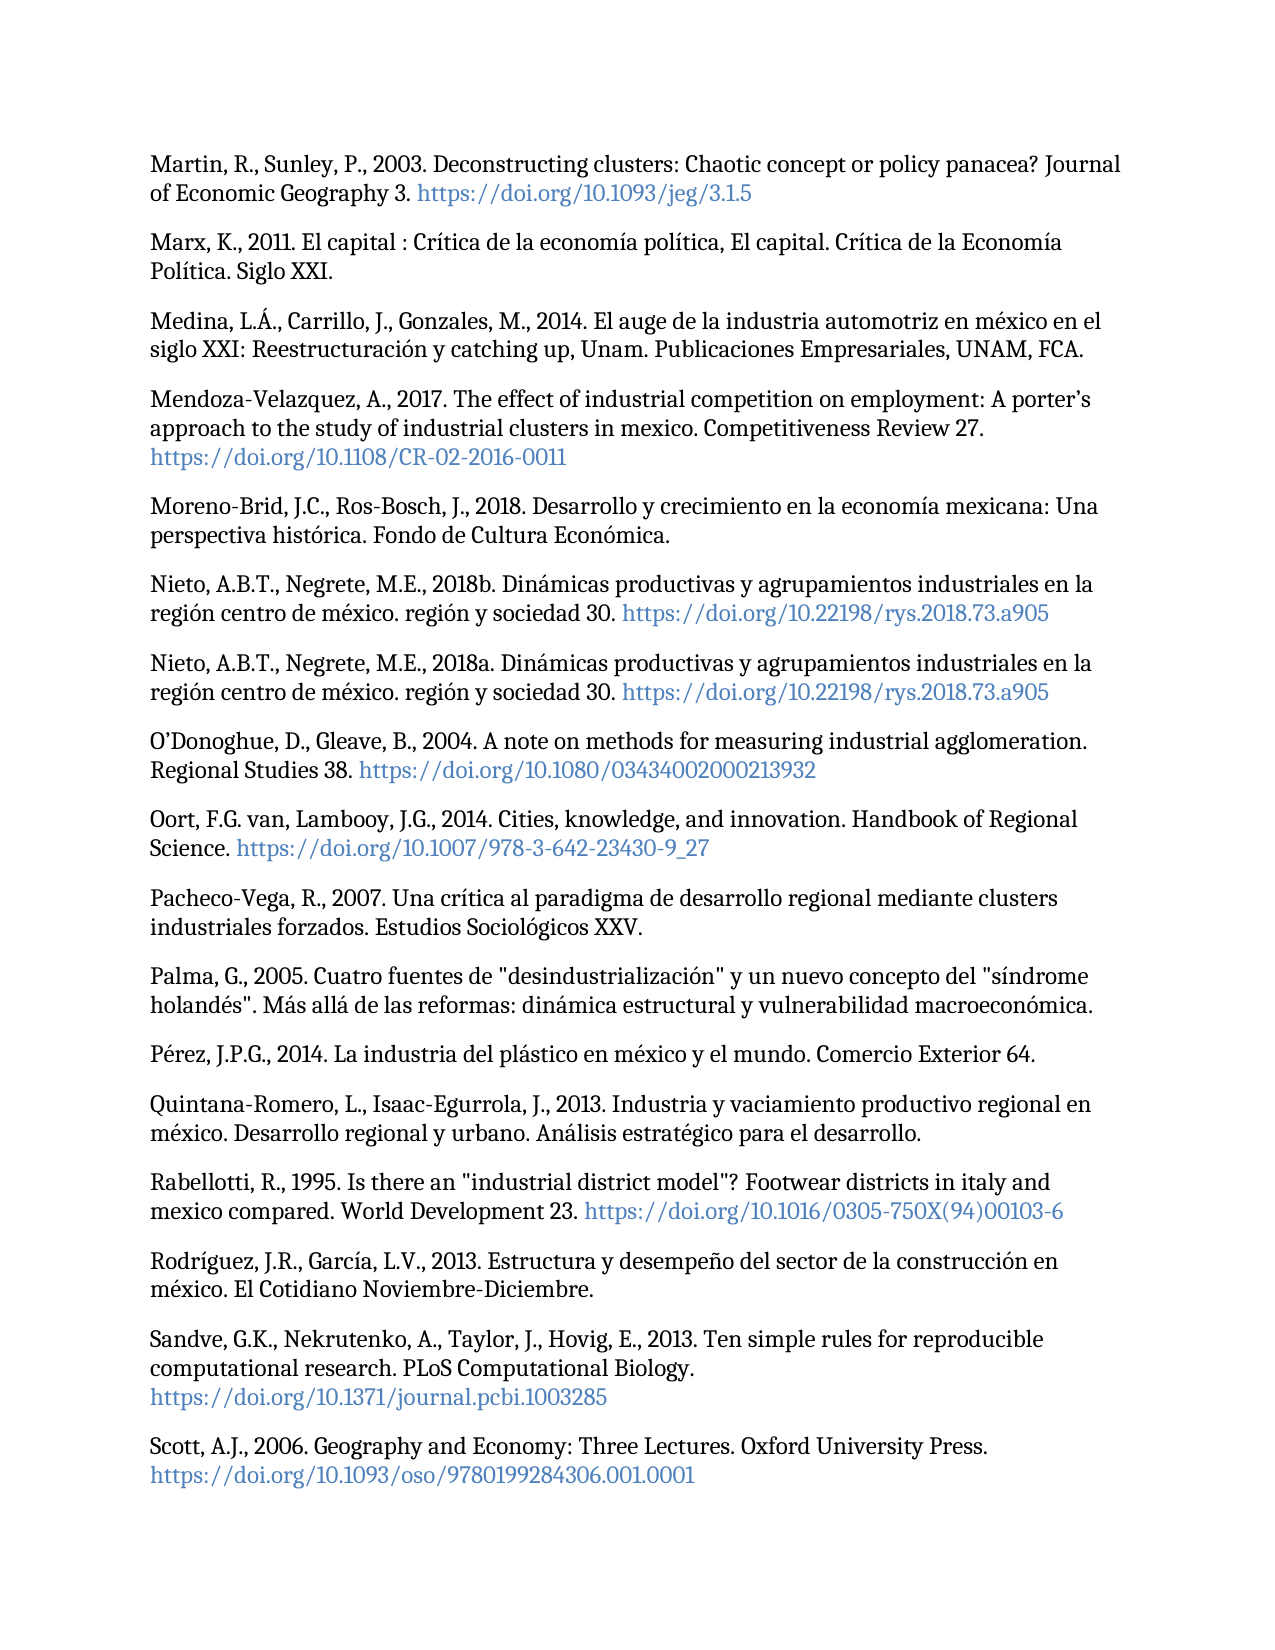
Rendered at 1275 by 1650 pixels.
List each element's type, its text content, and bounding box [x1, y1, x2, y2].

text Rabellotti, R., 1995. Is there an "industrial district model"? Footwear districts in italy and mexico compared. World Development 23. https://doi.org/10.1016/0305-750X(94)00103-6 [150, 1168, 1125, 1226]
text Moreno-Brid, J.C., Ros-Bosch, J., 2018. Desarrollo y crecimiento en la economía mexicana: Una perspectiva histórica. Fondo de Cultura Económica. [150, 492, 1125, 549]
text O’Donoghue, D., Gleave, B., 2004. A note on methods for measuring industrial agglomeration. Regional Studies 38. https://doi.org/10.1080/03434002000213932 [150, 727, 1125, 784]
text Rodríguez, J.R., García, L.V., 2013. Estructura y desempeño del sector de la construcción en méxico. El Cotidiano Noviembre-Diciembre. [150, 1247, 1125, 1304]
text Nieto, A.B.T., Negrete, M.E., 2018b. Dinámicas productivas y agrupamientos industriales en la región centro de méxico. región y sociedad 30. https://doi.org/10.22198/rys.2018.73.a905 [150, 570, 1125, 628]
text Nieto, A.B.T., Negrete, M.E., 2018a. Dinámicas productivas y agrupamientos industriales en la región centro de méxico. región y sociedad 30. https://doi.org/10.22198/rys.2018.73.a905 [150, 649, 1125, 706]
text Medina, L.Á., Carrillo, J., Gonzales, M., 2014. El auge de la industria automotriz en méxico en el siglo XXI: Reestructuración y catching up, Unam. Publicaciones Empresariales, UNAM, FCA. [150, 307, 1125, 364]
text Sandve, G.K., Nekrutenko, A., Taylor, J., Hovig, E., 2013. Ten simple rules for reproducible computational research. PLoS Computational Biology. https://doi.org/10.1371/journal.pcbi.1003285 [150, 1325, 1125, 1411]
text Marx, K., 2011. El capital : Crítica de la economía política, El capital. Crítica de la Economía Política. Siglo XXI. [150, 228, 1125, 286]
text Martin, R., Sunley, P., 2003. Deconstructing clusters: Chaotic concept or policy panacea? Journal of Economic Geography 3. https://doi.org/10.1093/jeg/3.1.5 [150, 150, 1125, 207]
text Mendoza-Velazquez, A., 2017. The effect of industrial competition on employment: A porter’s approach to the study of industrial clusters in mexico. Competitiveness Review 27. https://doi.org/10.1108/CR-02-2016-0011 [150, 385, 1125, 471]
text Pacheco-Vega, R., 2007. Una crítica al paradigma de desarrollo regional mediante clusters industriales forzados. Estudios Sociológicos XXV. [150, 884, 1125, 941]
text Quintana-Romero, L., Isaac-Egurrola, J., 2013. Industria y vaciamiento productivo regional en méxico. Desarrollo regional y urbano. Análisis estratégico para el desarrollo. [150, 1090, 1125, 1147]
text Palma, G., 2005. Cuatro fuentes de "desindustrialización" y un nuevo concepto del "síndrome holandés". Más allá de las reformas: dinámica estructural y vulnerabilidad macroeconómica. [150, 962, 1125, 1019]
text Oort, F.G. van, Lambooy, J.G., 2014. Cities, knowledge, and innovation. Handbook of Regional Science. https://doi.org/10.1007/978-3-642-23430-9_27 [150, 805, 1125, 863]
text Pérez, J.P.G., 2014. La industria del plástico en méxico y el mundo. Comercio Exterior 64. [150, 1040, 1125, 1069]
text Scott, A.J., 2006. Geography and Economy: Three Lectures. Oxford University Press. https://doi.org/10.1093/oso/9780199284306.001.0001 [150, 1432, 1125, 1489]
